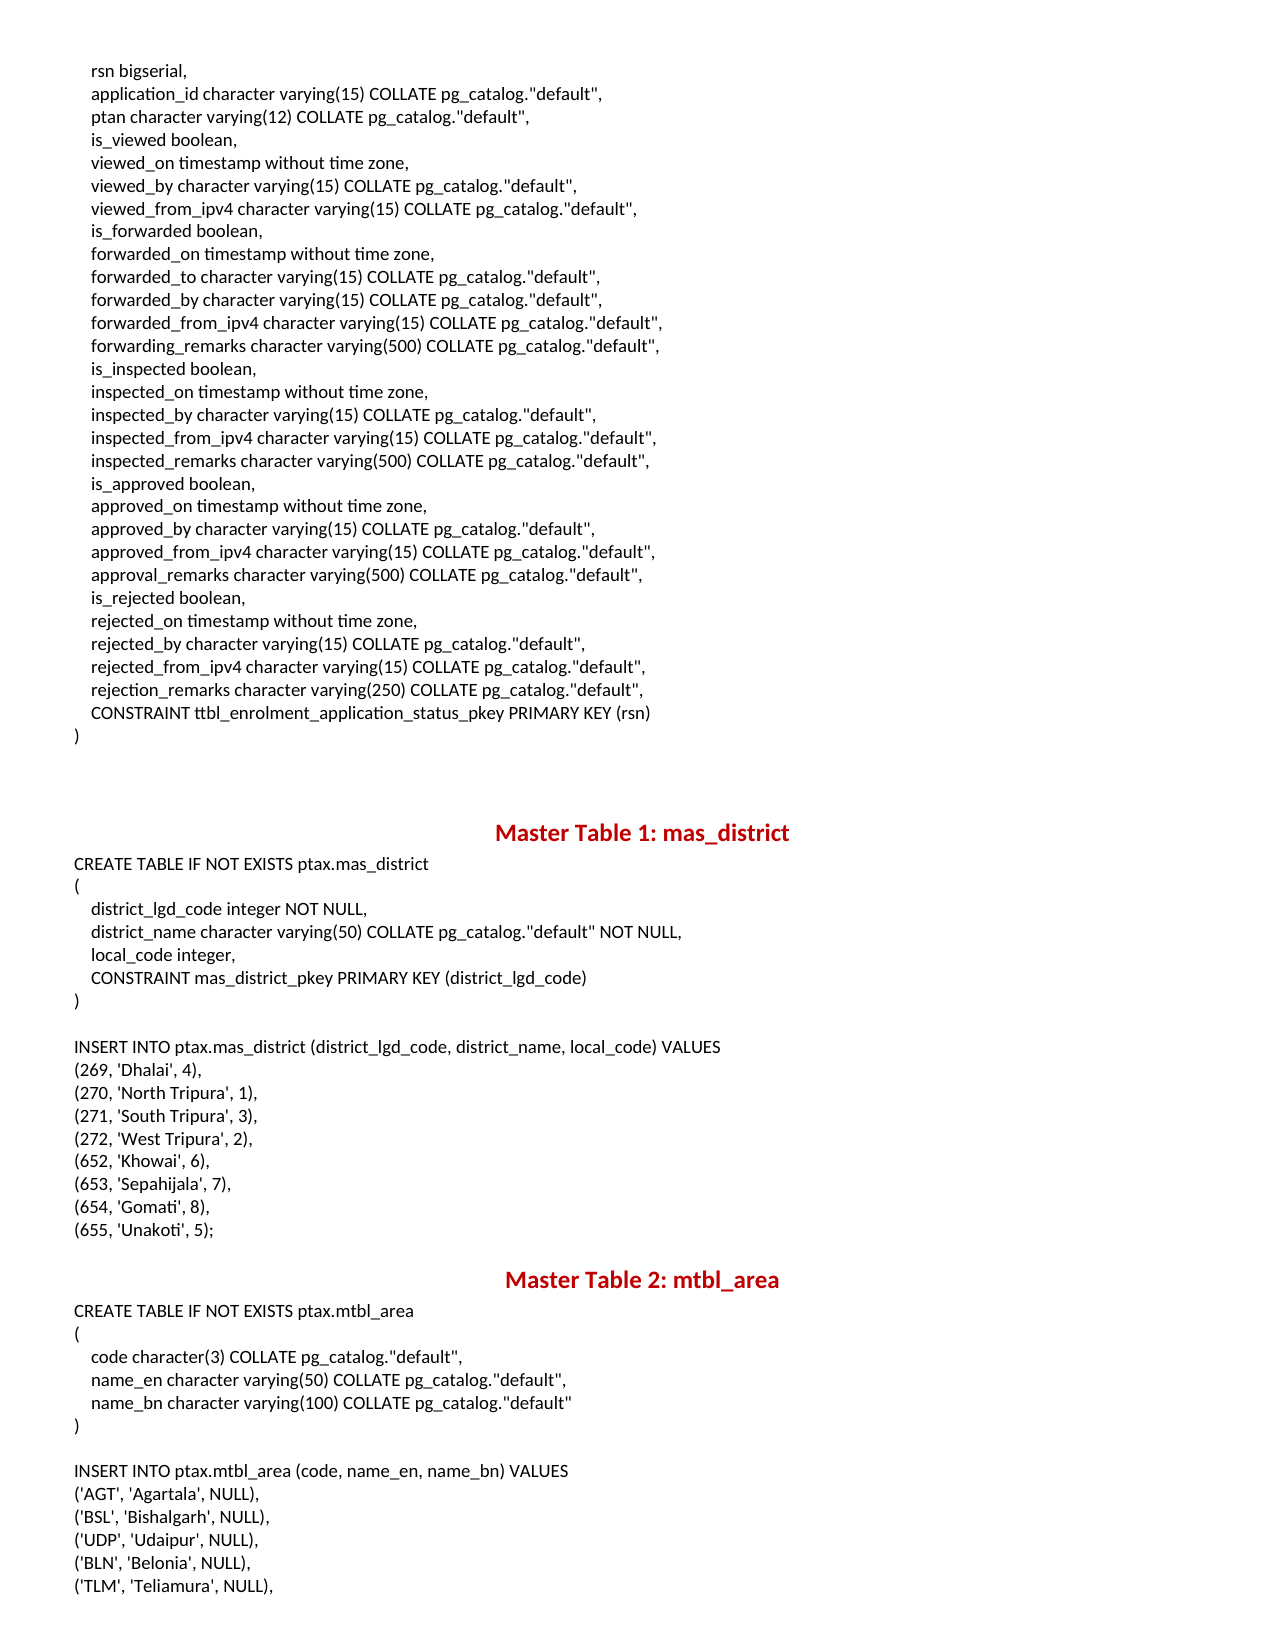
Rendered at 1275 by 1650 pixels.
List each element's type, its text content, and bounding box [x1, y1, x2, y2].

text viewed_by character varying(15) COLLATE pg_catalog."default", [74, 174, 1211, 197]
text is_rejected boolean, [74, 586, 1211, 609]
text (270, 'North Tripura', 1), [74, 1081, 1211, 1104]
text CONSTRAINT mas_district_pkey PRIMARY KEY (district_lgd_code) [74, 966, 1211, 989]
text (271, 'South Tripura', 3), [74, 1104, 1211, 1127]
text rejection_remarks character varying(250) COLLATE pg_catalog."default", [74, 678, 1211, 701]
text inspected_from_ipv4 character varying(15) COLLATE pg_catalog."default", [74, 426, 1211, 449]
text is_viewed boolean, [74, 128, 1211, 151]
text (272, 'West Tripura', 2), [74, 1127, 1211, 1149]
text ('AGT', 'Agartala', NULL), [74, 1482, 1211, 1505]
text (269, 'Dhalai', 4), [74, 1058, 1211, 1081]
text ( [74, 874, 1211, 897]
text ('UDP', 'Udaipur', NULL), [74, 1528, 1211, 1551]
text CONSTRAINT ttbl_enrolment_application_status_pkey PRIMARY KEY (rsn) [74, 701, 1211, 724]
text approved_by character varying(15) COLLATE pg_catalog."default", [74, 517, 1211, 540]
text ) [74, 724, 1211, 747]
text is_inspected boolean, [74, 357, 1211, 380]
text name_en character varying(50) COLLATE pg_catalog."default", [74, 1368, 1211, 1391]
text forwarded_from_ipv4 character varying(15) COLLATE pg_catalog."default", [74, 311, 1211, 334]
text rejected_by character varying(15) COLLATE pg_catalog."default", [74, 632, 1211, 655]
text ('TLM', 'Teliamura', NULL), [74, 1574, 1211, 1597]
text ) [74, 989, 1211, 1012]
text forwarded_to character varying(15) COLLATE pg_catalog."default", [74, 265, 1211, 288]
text approval_remarks character varying(500) COLLATE pg_catalog."default", [74, 563, 1211, 586]
text code character(3) COLLATE pg_catalog."default", [74, 1345, 1211, 1368]
text approved_from_ipv4 character varying(15) COLLATE pg_catalog."default", [74, 540, 1211, 563]
text viewed_from_ipv4 character varying(15) COLLATE pg_catalog."default", [74, 197, 1211, 219]
text forwarded_on timestamp without time zone, [74, 242, 1211, 265]
text INSERT INTO ptax.mas_district (district_lgd_code, district_name, local_code) VALUES [74, 1035, 1211, 1058]
text ('BSL', 'Bishalgarh', NULL), [74, 1505, 1211, 1528]
text ('BLN', 'Belonia', NULL), [74, 1551, 1211, 1574]
text local_code integer, [74, 943, 1211, 966]
text CREATE TABLE IF NOT EXISTS ptax.mtbl_area [74, 1299, 1211, 1322]
text Master Table 1: mas_district [74, 817, 1211, 847]
text district_lgd_code integer NOT NULL, [74, 897, 1211, 920]
text inspected_remarks character varying(500) COLLATE pg_catalog."default", [74, 449, 1211, 472]
text ) [74, 1414, 1211, 1437]
text ptan character varying(12) COLLATE pg_catalog."default", [74, 105, 1211, 128]
text forwarding_remarks character varying(500) COLLATE pg_catalog."default", [74, 334, 1211, 357]
text viewed_on timestamp without time zone, [74, 151, 1211, 174]
text approved_on timestamp without time zone, [74, 494, 1211, 517]
text rejected_from_ipv4 character varying(15) COLLATE pg_catalog."default", [74, 655, 1211, 678]
text inspected_by character varying(15) COLLATE pg_catalog."default", [74, 403, 1211, 426]
text is_approved boolean, [74, 472, 1211, 494]
text name_bn character varying(100) COLLATE pg_catalog."default" [74, 1391, 1211, 1414]
text forwarded_by character varying(15) COLLATE pg_catalog."default", [74, 288, 1211, 311]
text rsn bigserial, [74, 59, 1211, 82]
text Master Table 2: mtbl_area [74, 1264, 1211, 1295]
text inspected_on timestamp without time zone, [74, 380, 1211, 403]
text is_forwarded boolean, [74, 219, 1211, 242]
text district_name character varying(50) COLLATE pg_catalog."default" NOT NULL, [74, 920, 1211, 943]
text rejected_on timestamp without time zone, [74, 609, 1211, 632]
text ( [74, 1322, 1211, 1345]
text (655, 'Unakoti', 5); [74, 1218, 1211, 1241]
text CREATE TABLE IF NOT EXISTS ptax.mas_district [74, 852, 1211, 874]
text application_id character varying(15) COLLATE pg_catalog."default", [74, 82, 1211, 105]
text INSERT INTO ptax.mtbl_area (code, name_en, name_bn) VALUES [74, 1459, 1211, 1482]
text (654, 'Gomati', 8), [74, 1195, 1211, 1218]
text (653, 'Sepahijala', 7), [74, 1172, 1211, 1195]
text (652, 'Khowai', 6), [74, 1149, 1211, 1172]
